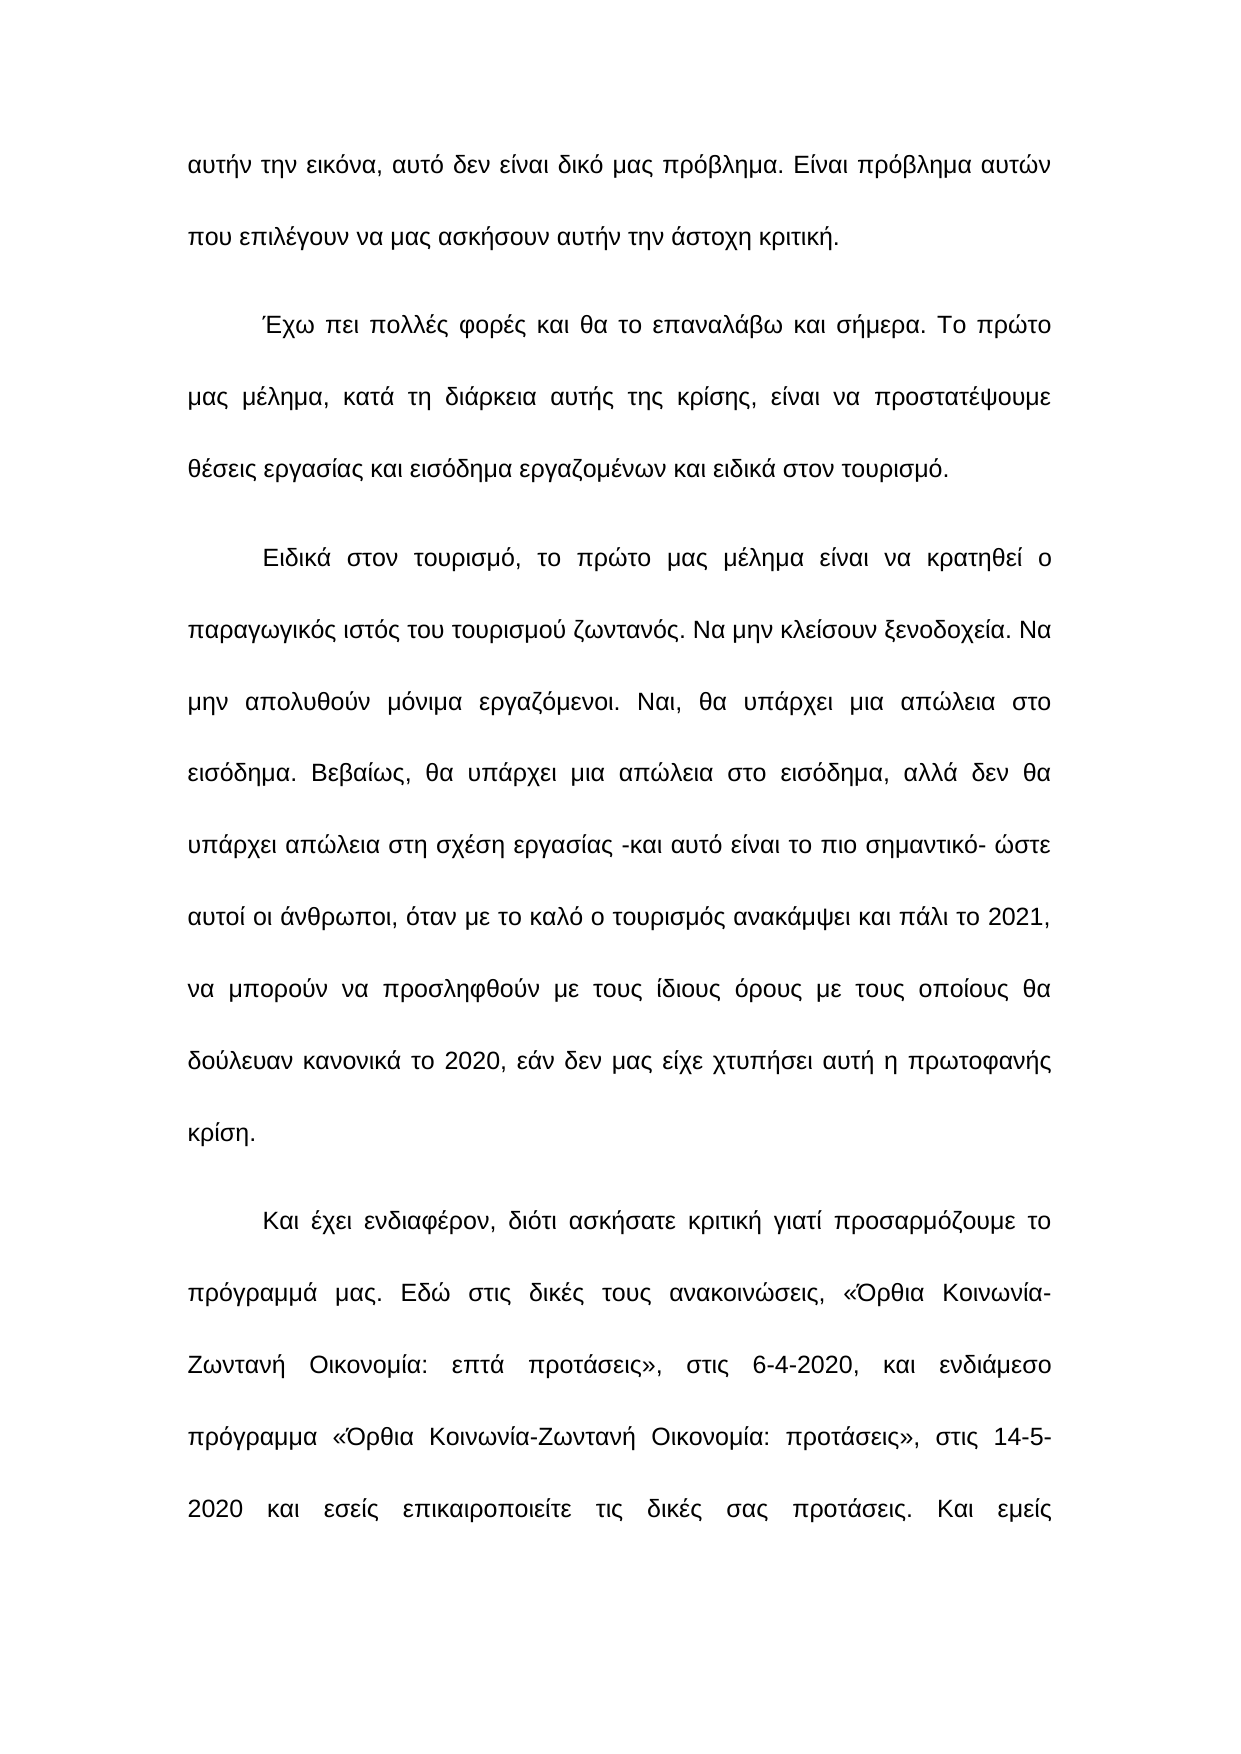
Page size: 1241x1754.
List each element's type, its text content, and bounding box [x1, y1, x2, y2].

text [187, 150, 1053, 251]
text Έχω πει πολλές φορές και θα το επαναλάβω και σήμερα. Το πρώτο μας μέλημα, κατά τη διάρκεια αυτής της κρίσης, είναι να προστατέψουμε θέσεις εργασίας και εισόδημα εργαζομένων και ειδικά στον τουρισμό. [187, 310, 1053, 483]
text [187, 1206, 1053, 1522]
text Ειδικά στον τουρισμό, το πρώτο μας μέλημα είναι να κρατηθεί ο παραγωγικός ιστός του τουρισμού ζωντανός. Να μην κλείσουν ξενοδοχεία. Να μην απολυθούν μόνιμα εργαζόμενοι. Ναι, θα υπάρχει μια απώλεια στο εισόδημα. Βεβαίως, θα υπάρχει μια απώλεια στο εισόδημα, αλλά δεν θα υπάρχει απώλεια στη σχέση εργασίας -και αυτό είναι το πιο σημαντικό- ώστε αυτοί οι άνθρωποι, όταν με το καλό ο τουρισμός ανακάμψει και πάλι το 2021, να μπορούν να προσληφθούν με τους ίδιους όρους με τους οποίους θα δούλευαν κανονικά το 2020, εάν δεν μας είχε χτυπήσει αυτή η πρωτοφανής κρίση. [187, 543, 1053, 1146]
